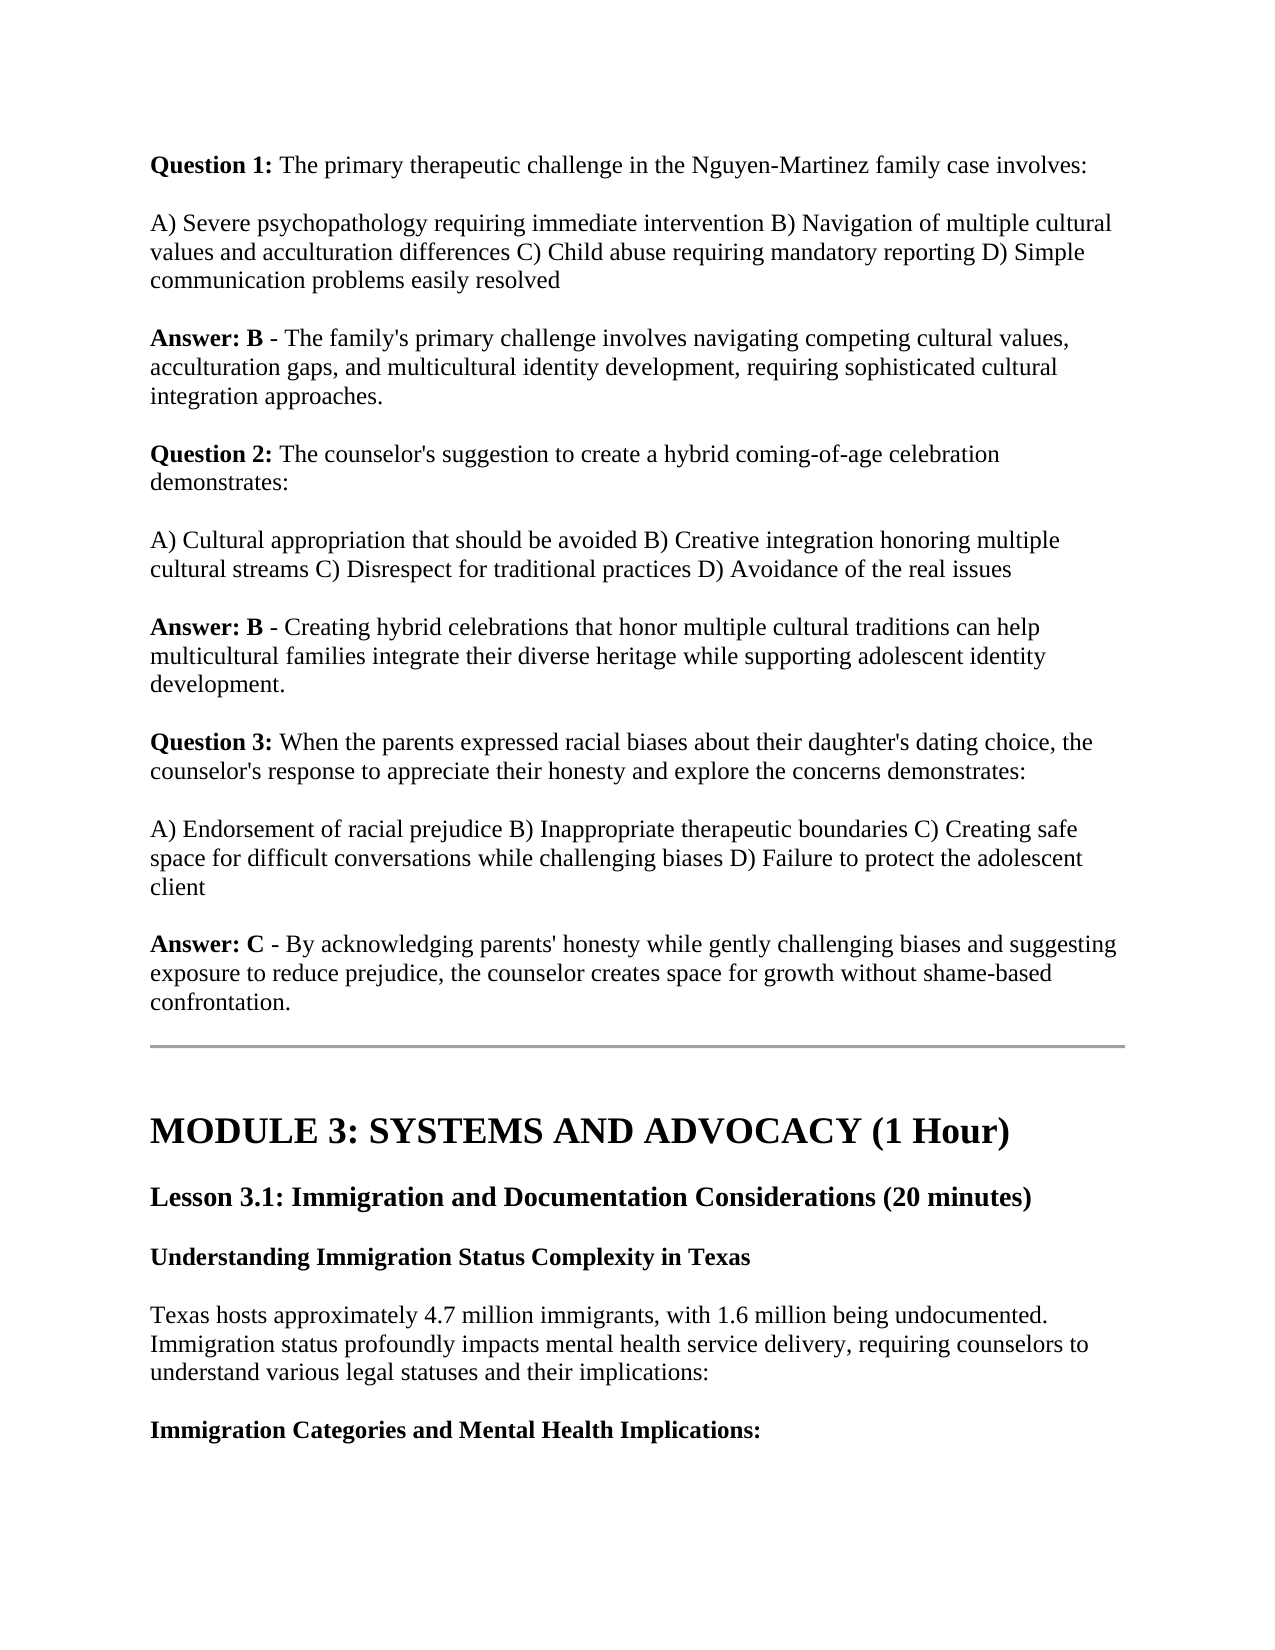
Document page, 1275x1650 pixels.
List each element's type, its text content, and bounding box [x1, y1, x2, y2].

text Question 3: When the parents expressed racial biases about their daughter's dating choice, the counselor's response to appreciate their honesty and explore the concerns demonstrates: [150, 727, 1125, 785]
text Answer: B - The family's primary challenge involves navigating competing cultural values, acculturation gaps, and multicultural identity development, requiring sophisticated cultural integration approaches. [150, 323, 1125, 409]
text Understanding Immigration Status Complexity in Texas [150, 1242, 1125, 1271]
text Immigration Categories and Mental Health Implications: [150, 1415, 1125, 1444]
text Question 2: The counselor's suggestion to create a hybrid coming-of-age celebration demonstrates: [150, 439, 1125, 496]
text Lesson 3.1: Immigration and Documentation Considerations (20 minutes) [150, 1181, 1125, 1213]
text A) Severe psychopathology requiring immediate intervention B) Navigation of multiple cultural values and acculturation differences C) Child abuse requiring mandatory reporting D) Simple communication problems easily resolved [150, 208, 1125, 294]
text Texas hosts approximately 4.7 million immigrants, with 1.6 million being undocumented. Immigration status profoundly impacts mental health service delivery, requiring counselors to understand various legal statuses and their implications: [150, 1300, 1125, 1386]
text A) Endorsement of racial prejudice B) Inappropriate therapeutic boundaries C) Creating safe space for difficult conversations while challenging biases D) Failure to protect the adolescent client [150, 814, 1125, 900]
text Answer: B - Creating hybrid celebrations that honor multiple cultural traditions can help multicultural families integrate their diverse heritage while supporting adolescent identity development. [150, 612, 1125, 698]
text Question 1: The primary therapeutic challenge in the Nguyen-Martinez family case involves: [150, 150, 1125, 179]
text A) Cultural appropriation that should be avoided B) Creative integration honoring multiple cultural streams C) Disrespect for traditional practices D) Avoidance of the real issues [150, 525, 1125, 583]
text MODULE 3: SYSTEMS AND ADVOCACY (1 Hour) [150, 1108, 1125, 1151]
text Answer: C - By acknowledging parents' honesty while gently challenging biases and suggesting exposure to reduce prejudice, the counselor creates space for growth without shame-based confrontation. [150, 929, 1125, 1016]
